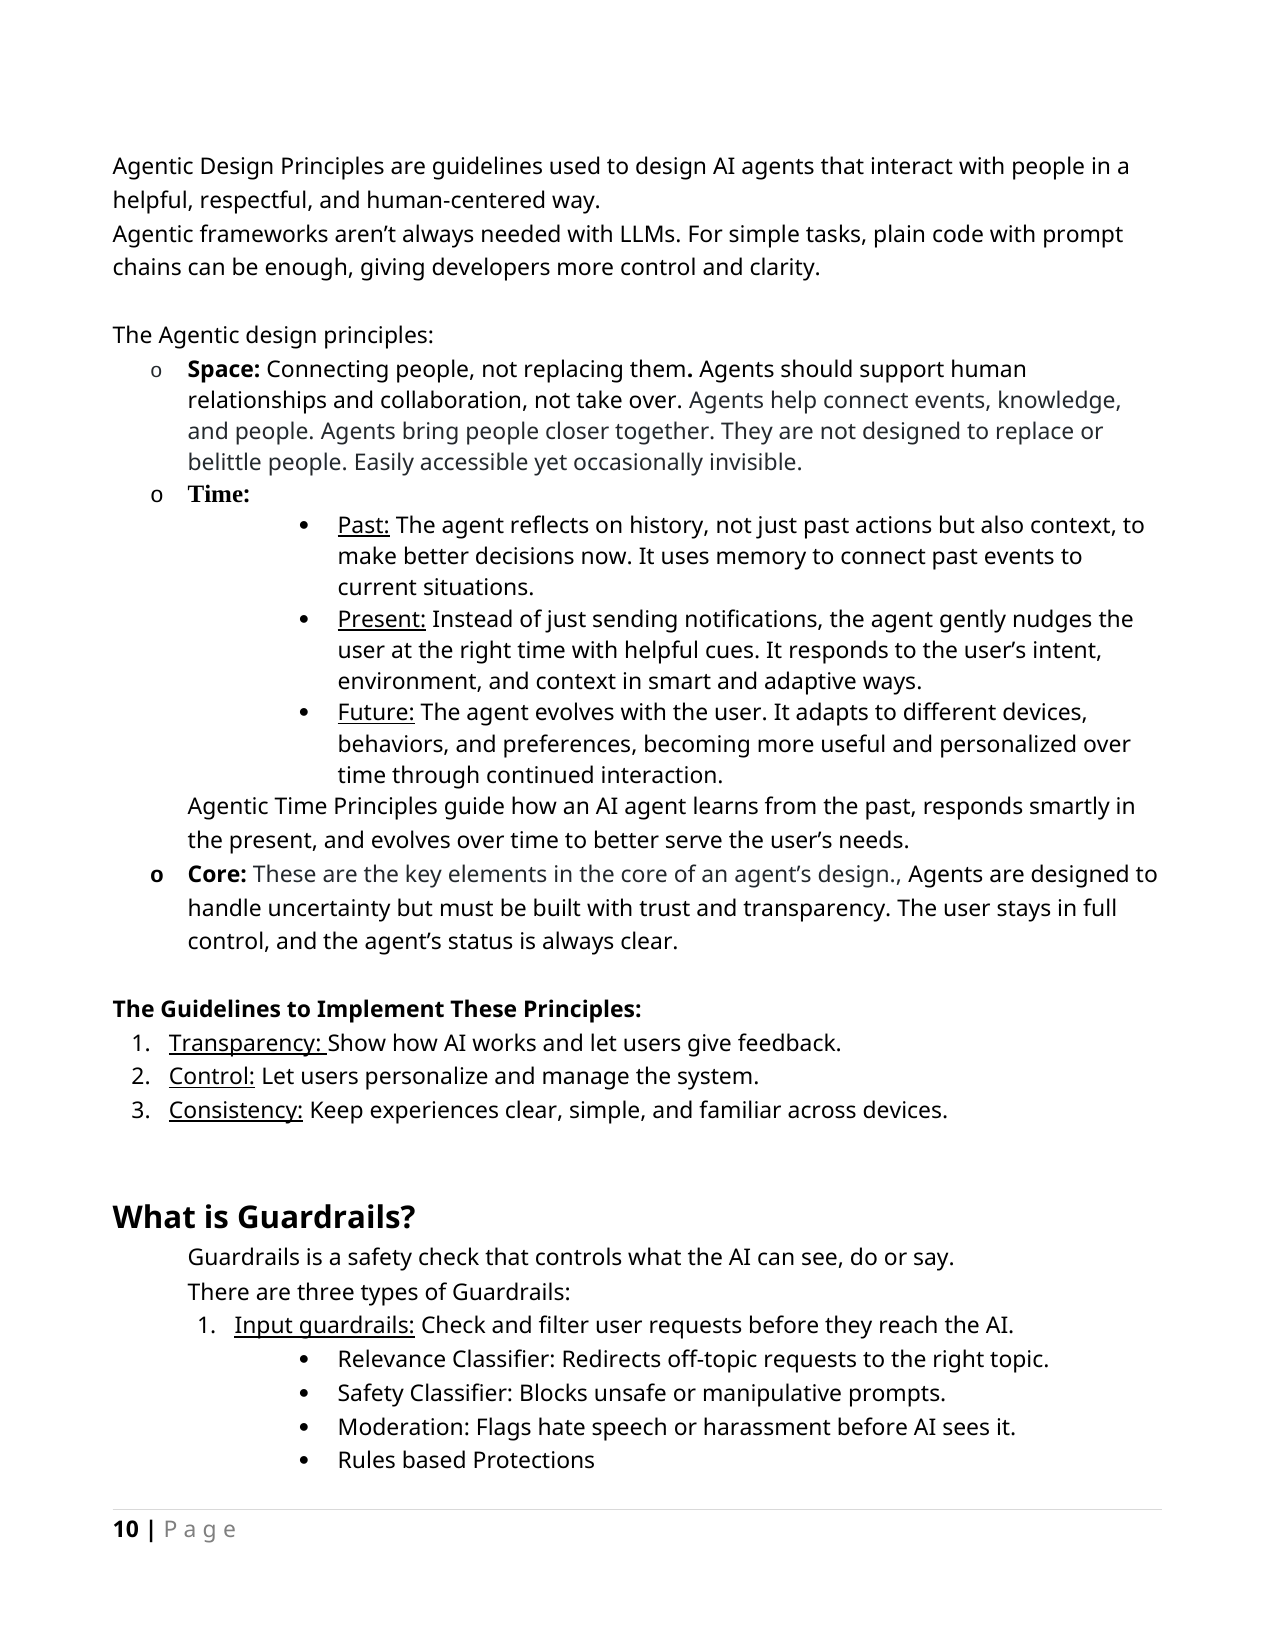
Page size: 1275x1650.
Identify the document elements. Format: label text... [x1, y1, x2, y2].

list Space: Connecting people, not replacing them. Agents should support human relationships and collaboration, not take over. Agents help connect events, knowledge, and people. Agents bring people closer together. They are not designed to replace or belittle people. Easily accessible yet occasionally invisible. [150, 352, 1162, 477]
list Rules based Protections [300, 1444, 1162, 1476]
list Input guardrails: Check and filter user requests before they reach the AI. [197, 1309, 1162, 1341]
list Transparency: Show how AI works and let users give feedback. [131, 1026, 1162, 1058]
text Agentic frameworks aren’t always needed with LLMs. For simple tasks, plain code with prompt chains can be enough, giving developers more control and clarity. [112, 217, 1162, 282]
text There are three types of Guardrails: [112, 1276, 1162, 1307]
text What is Guardrails? [112, 1195, 1162, 1238]
text Agentic Time Principles guide how an AI agent learns from the past, responds smartly in the present, and evolves over time to better serve the user’s needs. [187, 790, 1162, 855]
list Consistency: Keep experiences clear, simple, and familiar across devices. [131, 1094, 1162, 1125]
text Agentic Design Principles are guidelines used to design AI agents that interact with people in a helpful, respectful, and human-centered way. [112, 150, 1162, 215]
text The Guidelines to Implement These Principles: [112, 993, 1162, 1024]
list Relevance Classifier: Redirects off-topic requests to the right topic. [300, 1343, 1162, 1374]
text Guardrails is a safety check that controls what the AI can see, do or say. [112, 1241, 1162, 1272]
list Core: These are the key elements in the core of an agent’s design., Agents are designed to handle uncertainty but must be built with trust and transparency. The user stays in full control, and the agent’s status is always clear. [150, 858, 1162, 956]
list Safety Classifier: Blocks unsafe or manipulative prompts. [300, 1377, 1162, 1408]
list Control: Let users personalize and manage the system. [131, 1060, 1162, 1091]
list Moderation: Flags hate speech or harassment before AI sees it. [300, 1411, 1162, 1442]
list Past: The agent reflects on history, not just past actions but also context, to make better decisions now. It uses memory to connect past events to current situations. [300, 509, 1162, 603]
text The Agentic design principles: [112, 319, 1162, 350]
list Time: [150, 477, 1162, 509]
list Present: Instead of just sending notifications, the agent gently nudges the user at the right time with helpful cues. It responds to the user’s intent, environment, and context in smart and adaptive ways. [300, 603, 1162, 696]
list Future: The agent evolves with the user. It adapts to different devices, behaviors, and preferences, becoming more useful and personalized over time through continued interaction. [300, 696, 1162, 790]
